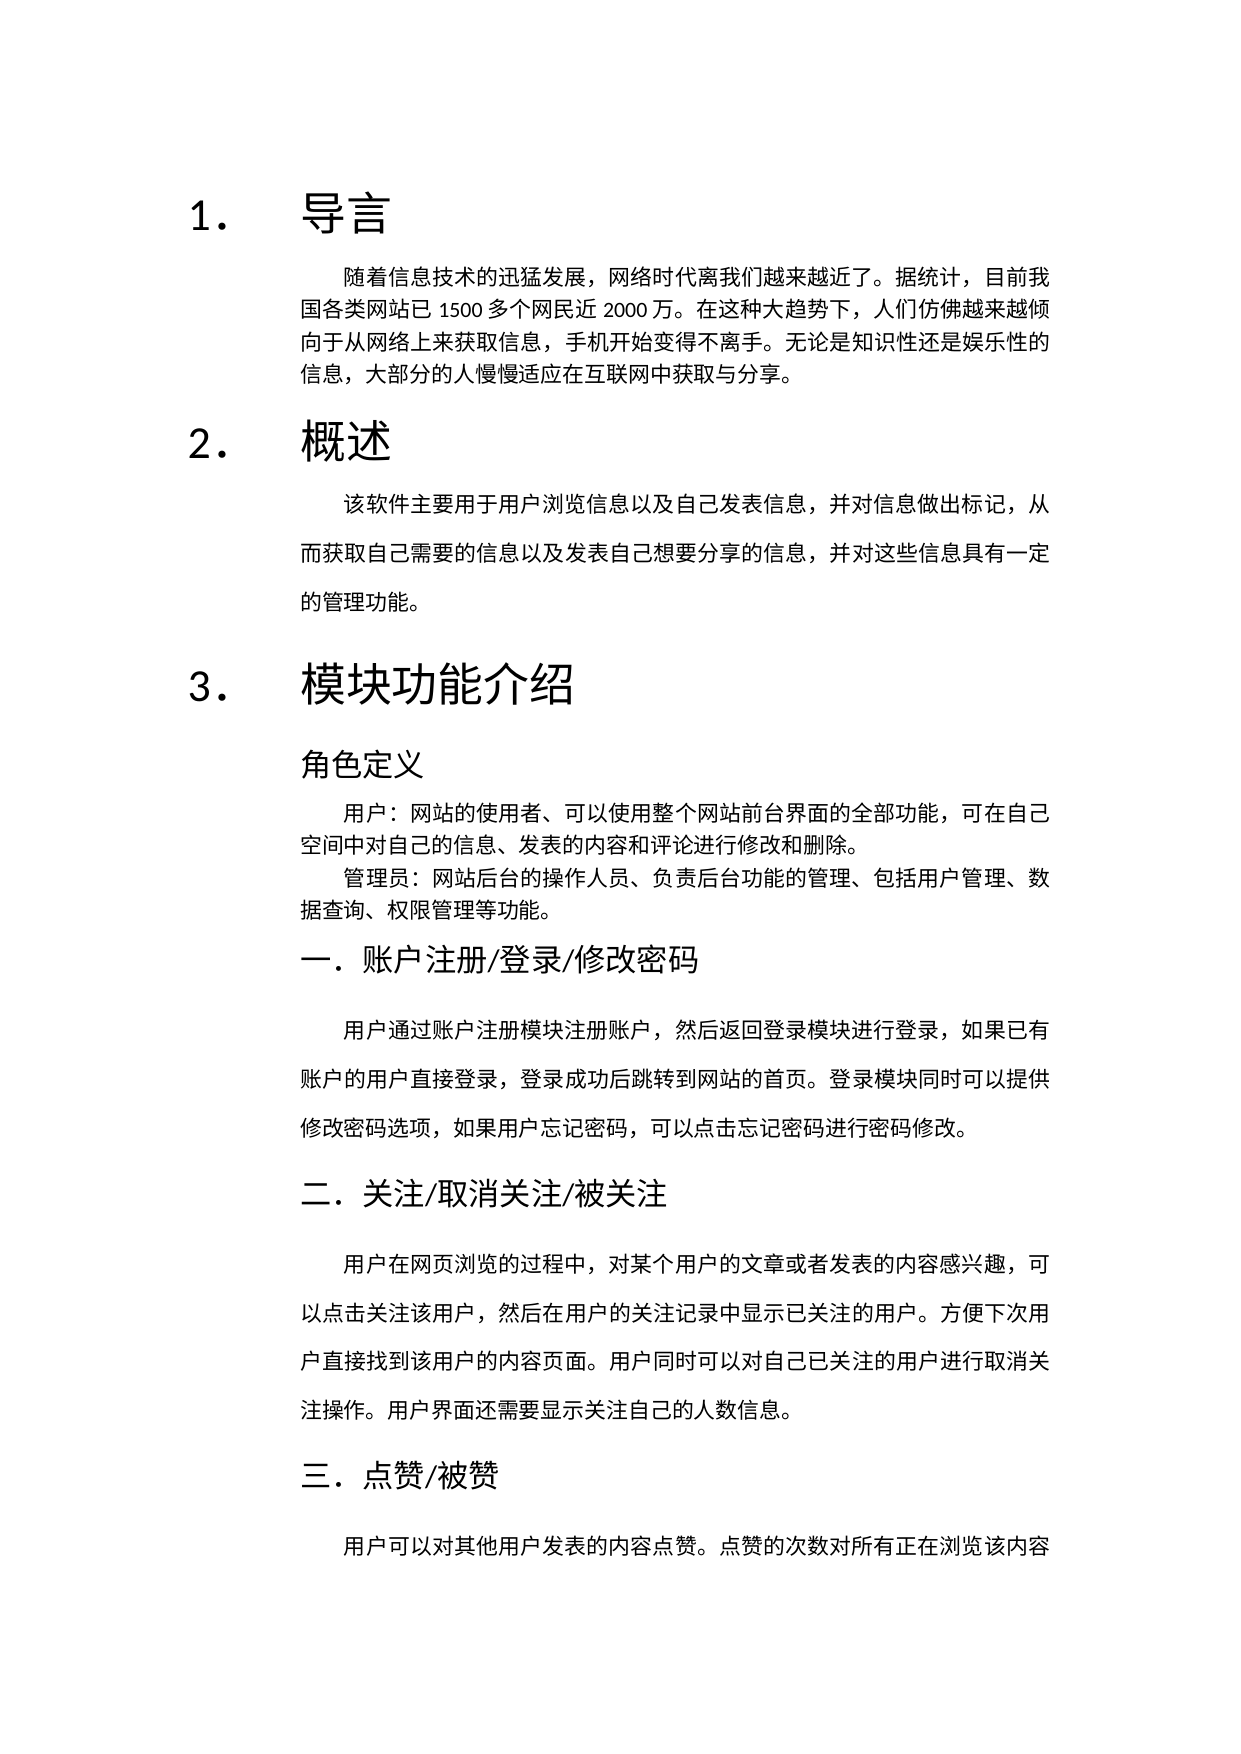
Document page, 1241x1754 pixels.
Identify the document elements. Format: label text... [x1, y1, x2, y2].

list 模块功能介绍 [187, 633, 1053, 730]
text 用户在网页浏览的过程中，对某个用户的文章或者发表的内容感兴趣，可以点击关注该用户，然后在用户的关注记录中显示已关注的用户。方便下次用户直接找到该用户的内容页面。用户同时可以对自己已关注的用户进行取消关注操作。用户界面还需要显示关注自己的人数信息。 [300, 1246, 1053, 1425]
text 管理员：网站后台的操作人员、负责后台功能的管理、包括用户管理、数据查询、权限管理等功能。 [300, 860, 1053, 925]
list 概述 [187, 389, 1053, 487]
text 角色定义 [256, 730, 1053, 795]
text 用户通过账户注册模块注册账户，然后返回登录模块进行登录，如果已有账户的用户直接登录，登录成功后跳转到网站的首页。登录模块同时可以提供修改密码选项，如果用户忘记密码，可以点击忘记密码进行密码修改。 [300, 1013, 1053, 1143]
list 随着信息技术的迅猛发展，网络时代离我们越来越近了。据统计，目前我国各类网站已1500多个网民近2000万。在这种大趋势下，人们仿佛越来越倾向于从网络上来获取信息，手机开始变得不离手。无论是知识性还是娱乐性的信息，大部分的人慢慢适应在互联网中获取与分享。 [300, 259, 1053, 389]
list 账户注册/登录/修改密码 [300, 925, 1053, 990]
text 用户：网站的使用者、可以使用整个网站前台界面的全部功能，可在自己空间中对自己的信息、发表的内容和评论进行修改和删除。 [300, 795, 1053, 860]
text 该软件主要用于用户浏览信息以及自己发表信息，并对信息做出标记，从而获取自己需要的信息以及发表自己想要分享的信息，并对这些信息具有一定的管理功能。 [300, 487, 1053, 617]
list 导言 [187, 162, 1053, 259]
list 关注/取消关注/被关注 [300, 1159, 1053, 1224]
list 点赞/被赞 [300, 1441, 1031, 1506]
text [300, 1528, 1053, 1561]
